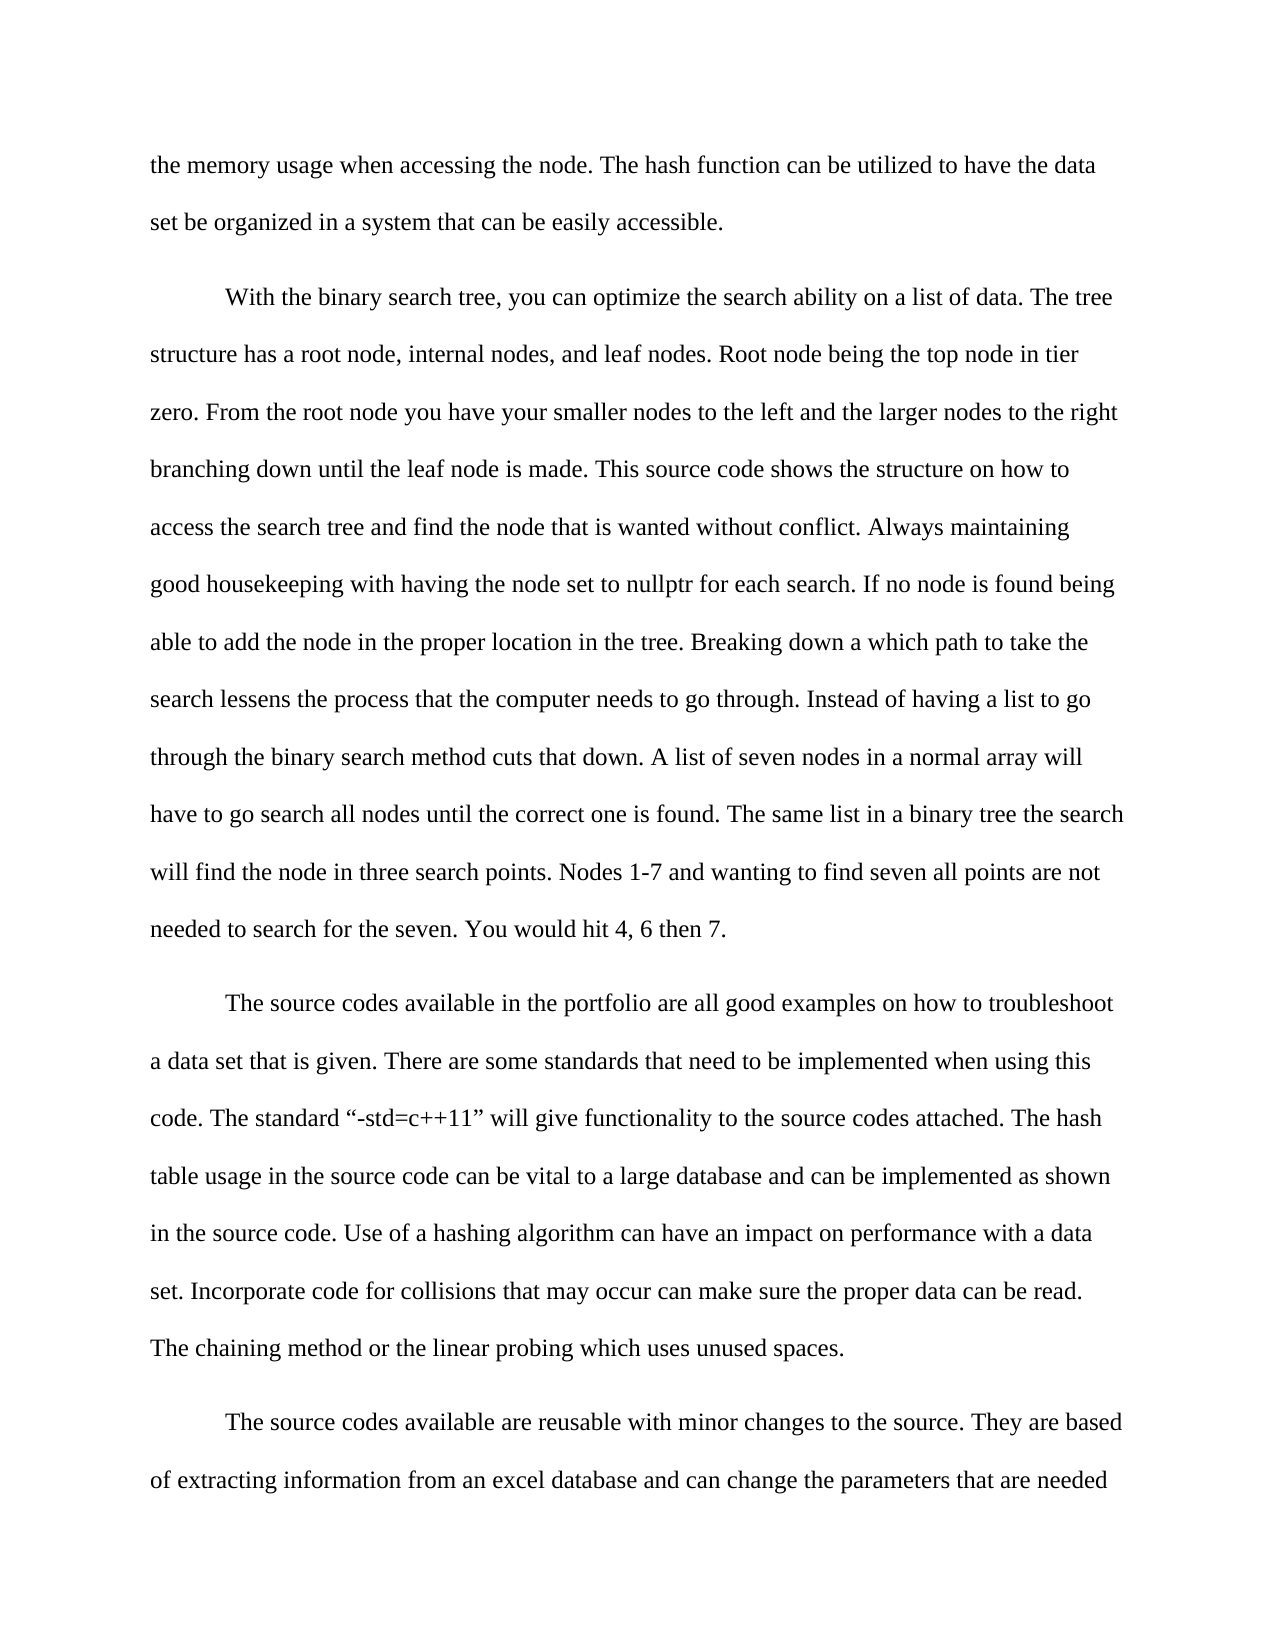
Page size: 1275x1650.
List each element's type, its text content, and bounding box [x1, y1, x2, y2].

text With the binary search tree, you can optimize the search ability on a list of data. The tree structure has a root node, internal nodes, and leaf nodes. Root node being the top node in tier zero. From the root node you have your smaller nodes to the left and the larger nodes to the right branching down until the leaf node is made. This source code shows the structure on how to access the search tree and find the node that is wanted without conflict. Always maintaining good housekeeping with having the node set to nullptr for each search. If no node is found being able to add the node in the proper location in the tree. Breaking down a which path to take the search lessens the process that the computer needs to go through. Instead of having a list to go through the binary search method cuts that down. A list of seven nodes in a normal array will have to go search all nodes until the correct one is found. The same list in a binary tree the search will find the node in three search points. Nodes 1-7 and wanting to find seven all points are not needed to search for the seven. You would hit 4, 6 then 7. [150, 282, 1125, 943]
text The source codes available in the portfolio are all good examples on how to troubleshoot a data set that is given. There are some standards that need to be implemented when using this code. The standard “-std=c++11” will give functionality to the source codes attached. The hash table usage in the source code can be vital to a large database and can be implemented as shown in the source code. Use of a hashing algorithm can have an impact on performance with a data set. Incorporate code for collisions that may occur can make sure the proper data can be read. The chaining method or the linear probing which uses unused spaces. [150, 988, 1125, 1362]
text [150, 1407, 1125, 1494]
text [150, 150, 1125, 236]
